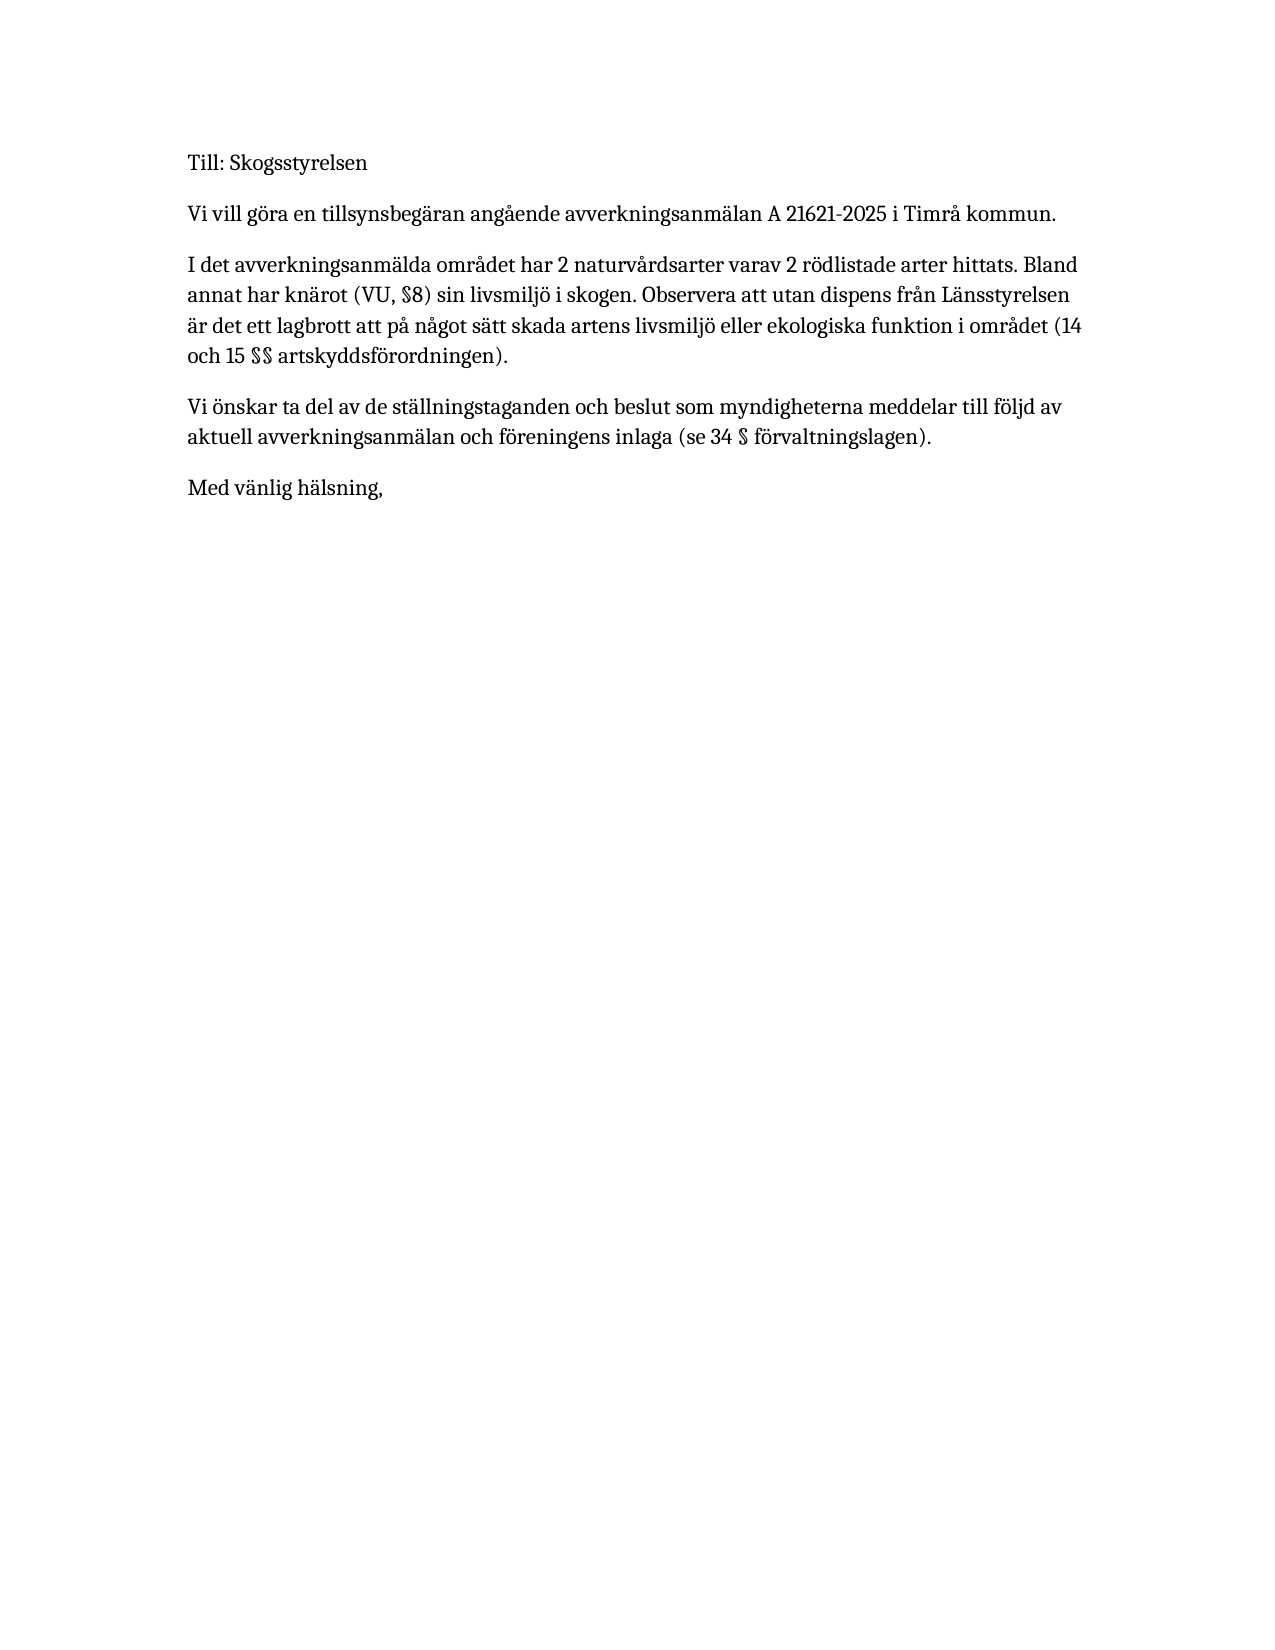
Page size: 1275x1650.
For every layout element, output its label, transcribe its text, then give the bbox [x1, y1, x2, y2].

text Med vänlig hälsning, [187, 475, 1087, 532]
text Till: Skogsstyrelsen [187, 150, 1087, 176]
text Vi vill göra en tillsynsbegäran angående avverkningsanmälan A 21621-2025 i Timrå kommun. [187, 201, 1087, 227]
text I det avverkningsanmälda området har 2 naturvårdsarter varav 2 rödlistade arter hittats. Bland annat har knärot (VU, §8) sin livsmiljö i skogen. Observera att utan dispens från Länsstyrelsen är det ett lagbrott att på något sätt skada artens livsmiljö eller ekologiska funktion i området (14 och 15 §§ artskyddsförordningen). [187, 252, 1087, 369]
text Vi önskar ta del av de ställningstaganden och beslut som myndigheterna meddelar till följd av aktuell avverkningsanmälan och föreningens inlaga (se 34 § förvaltningslagen). [187, 394, 1087, 450]
